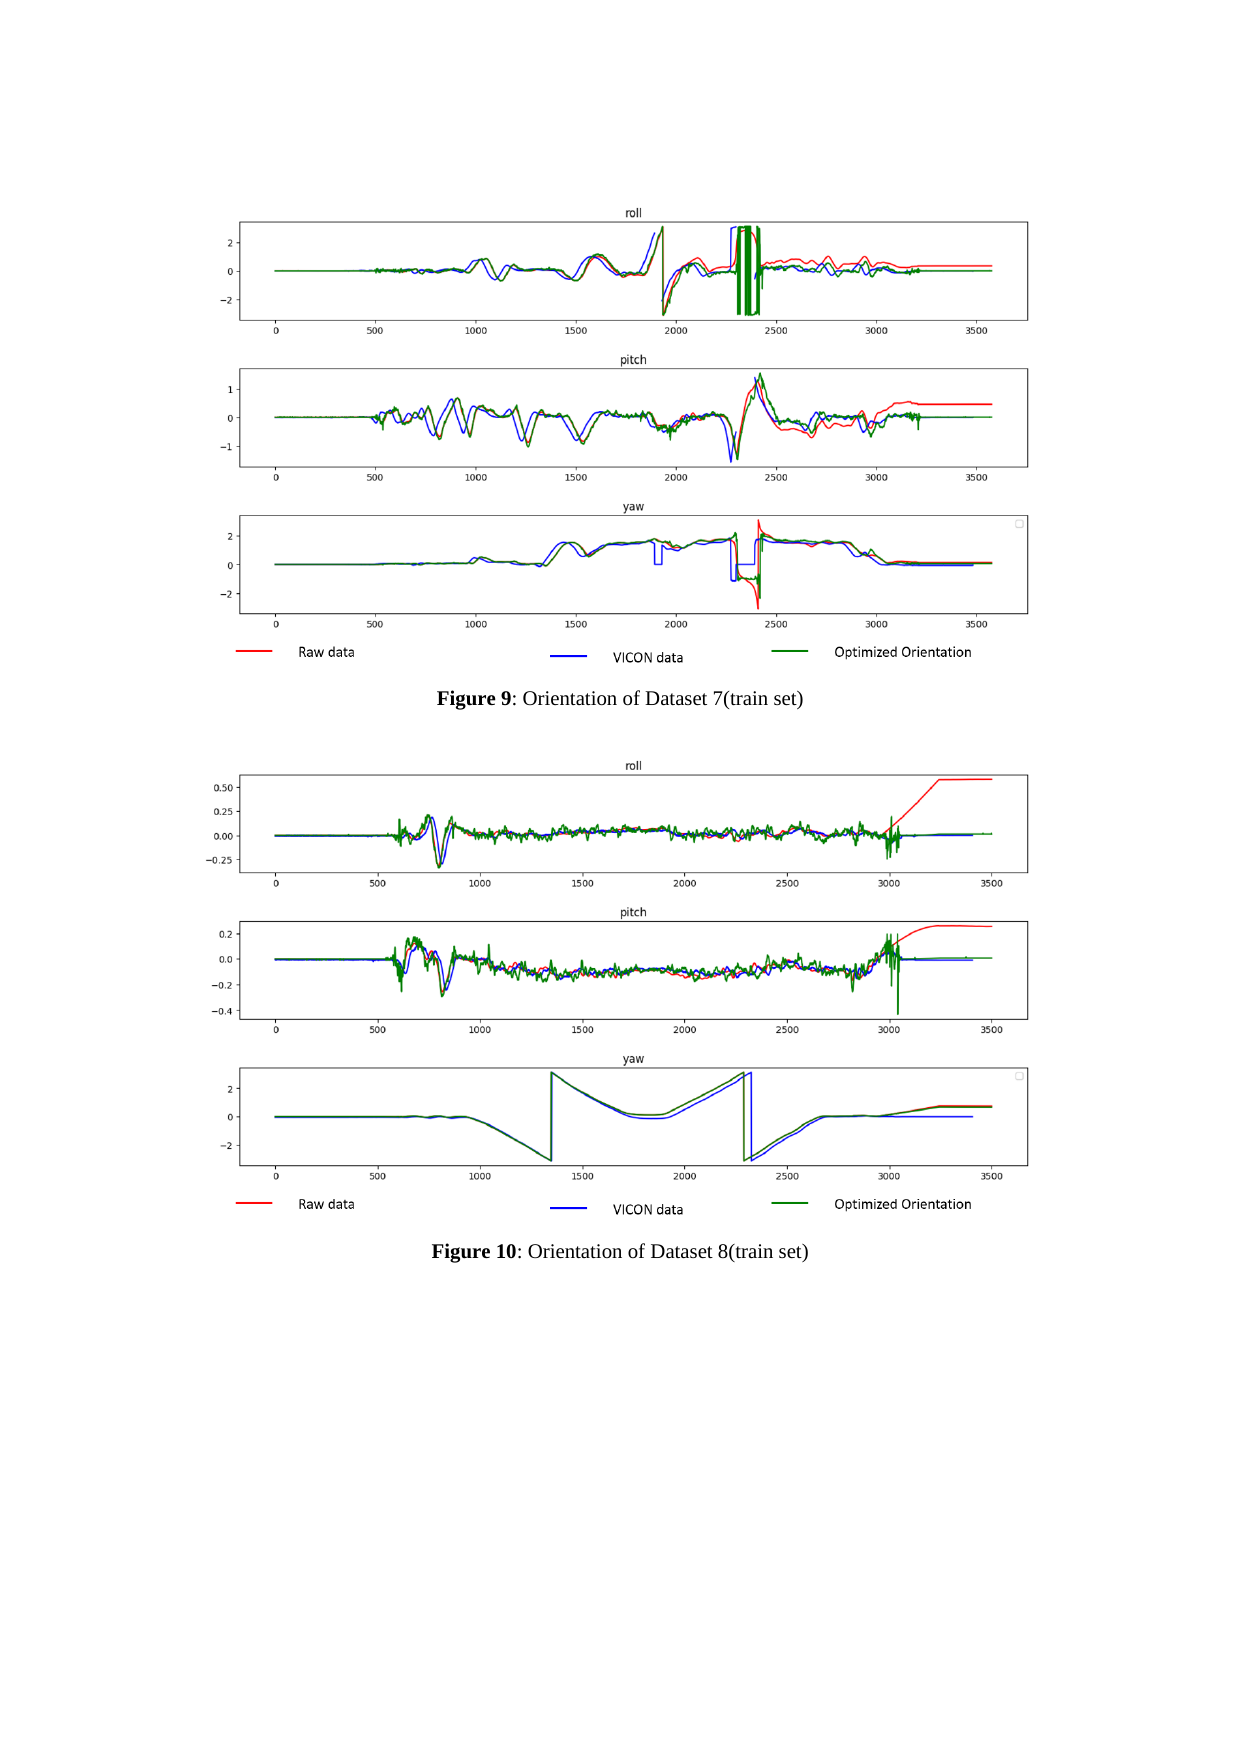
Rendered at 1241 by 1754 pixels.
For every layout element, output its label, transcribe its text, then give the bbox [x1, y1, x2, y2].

text Figure 10: Orientation of Dataset 8(train set) [112, 1234, 1128, 1267]
picture [112, 714, 1129, 1227]
picture [112, 162, 1129, 675]
text Figure 9: Orientation of Dataset 7(train set) [112, 682, 1128, 714]
